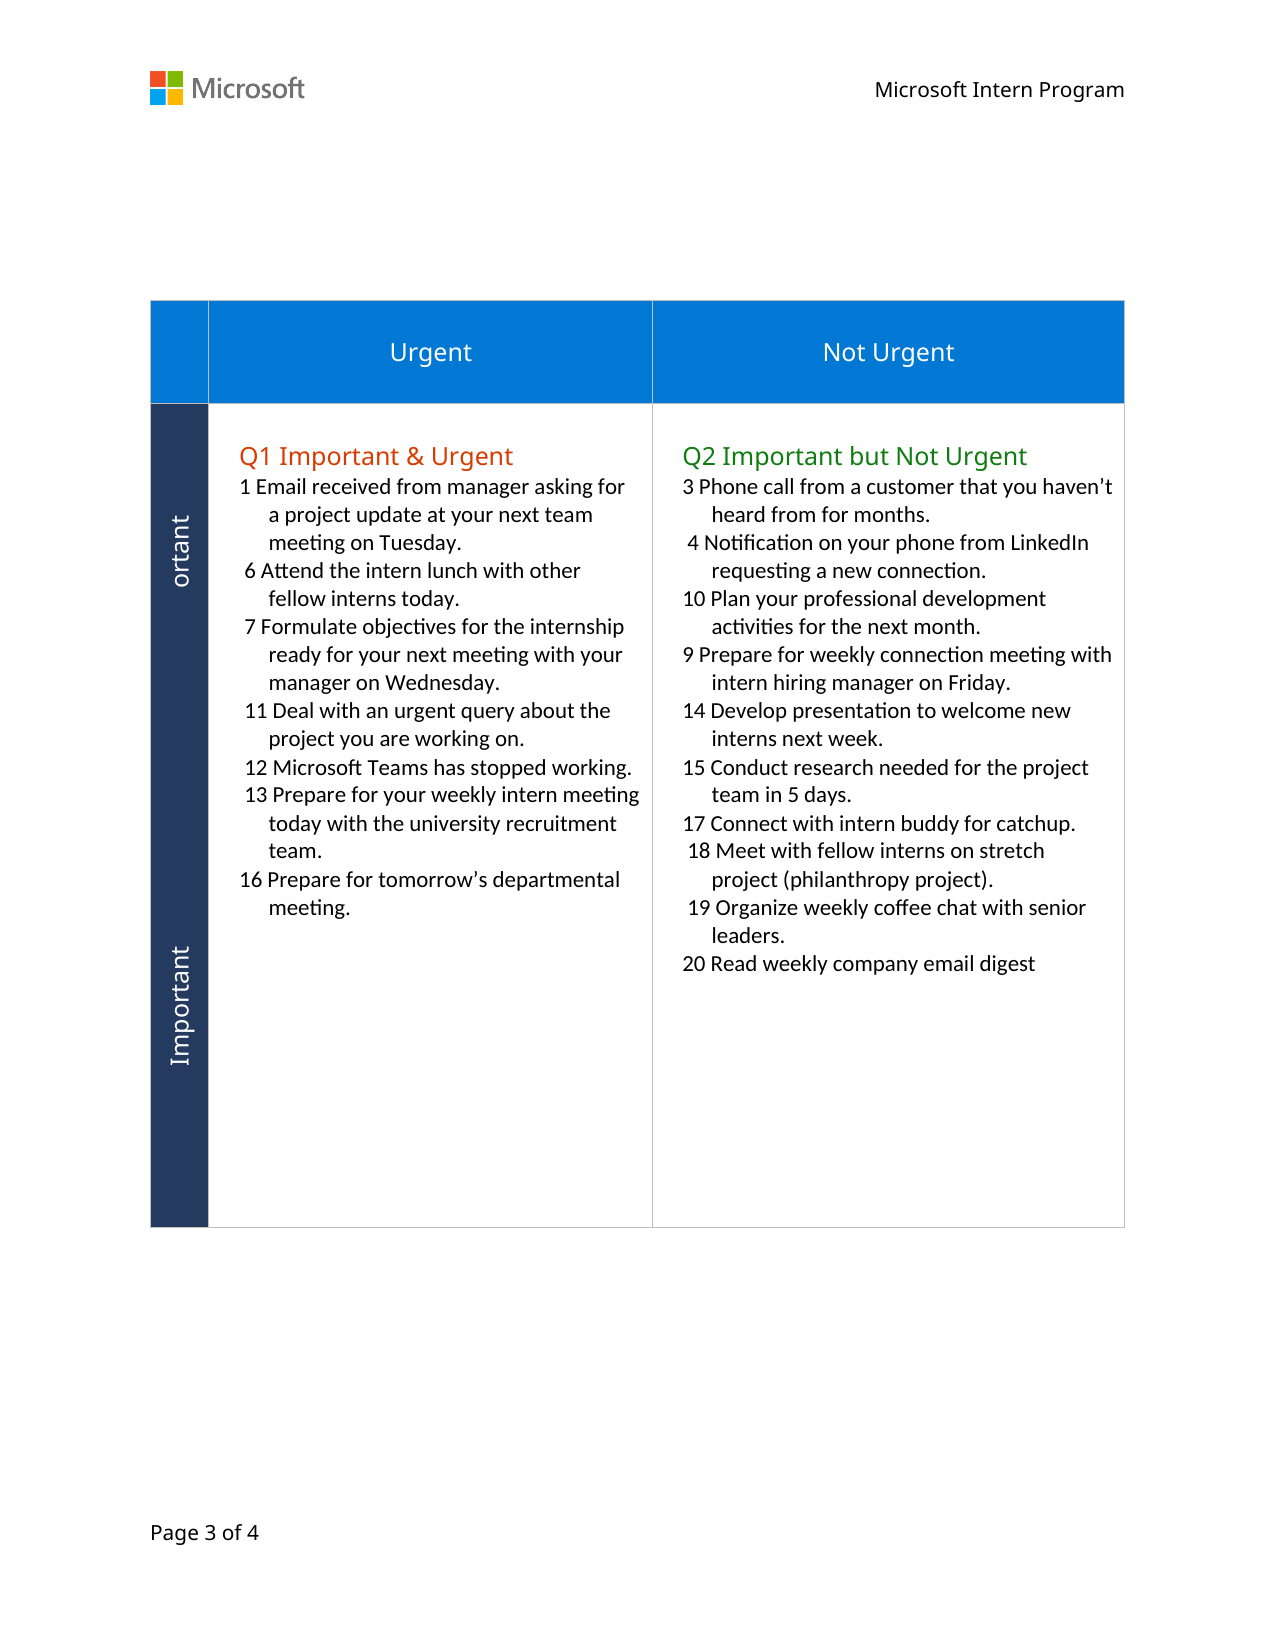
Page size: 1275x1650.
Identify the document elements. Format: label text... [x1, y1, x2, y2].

table_header [151, 301, 208, 403]
table_cell Q2 Important but Not Urgent 3 Phone call from a customer that you haven’t heard from for months. 4 Notification on your phone from LinkedIn requesting a new connection. 10 Plan your professional development activities for the next month. 9 Prepare for weekly connection meeting with intern hiring manager on Friday. 14 Develop presentation to welcome new interns next week. 15 Conduct research needed for the project team in 5 days. 17 Connect with intern buddy for catchup. 18 Meet with fellow interns on stretch project (philanthropy project). 19 Organize weekly coffee chat with senior leaders. 20 Read weekly company email digest [653, 404, 1124, 1227]
table_cell Important ortant [151, 404, 208, 1227]
table_header Not Urgent [653, 301, 1124, 403]
table_header Urgent [209, 301, 652, 403]
picture [150, 71, 305, 105]
table_cell Q1 Important & Urgent 1 Email received from manager asking for a project update at your next team meeting on Tuesday. 6 Attend the intern lunch with other fellow interns today. 7 Formulate objectives for the internship ready for your next meeting with your manager on Wednesday. 11 Deal with an urgent query about the project you are working on. 12 Microsoft Teams has stopped working. 13 Prepare for your weekly intern meeting today with the university recruitment team. 16 Prepare for tomorrow’s departmental meeting. [209, 404, 652, 1227]
